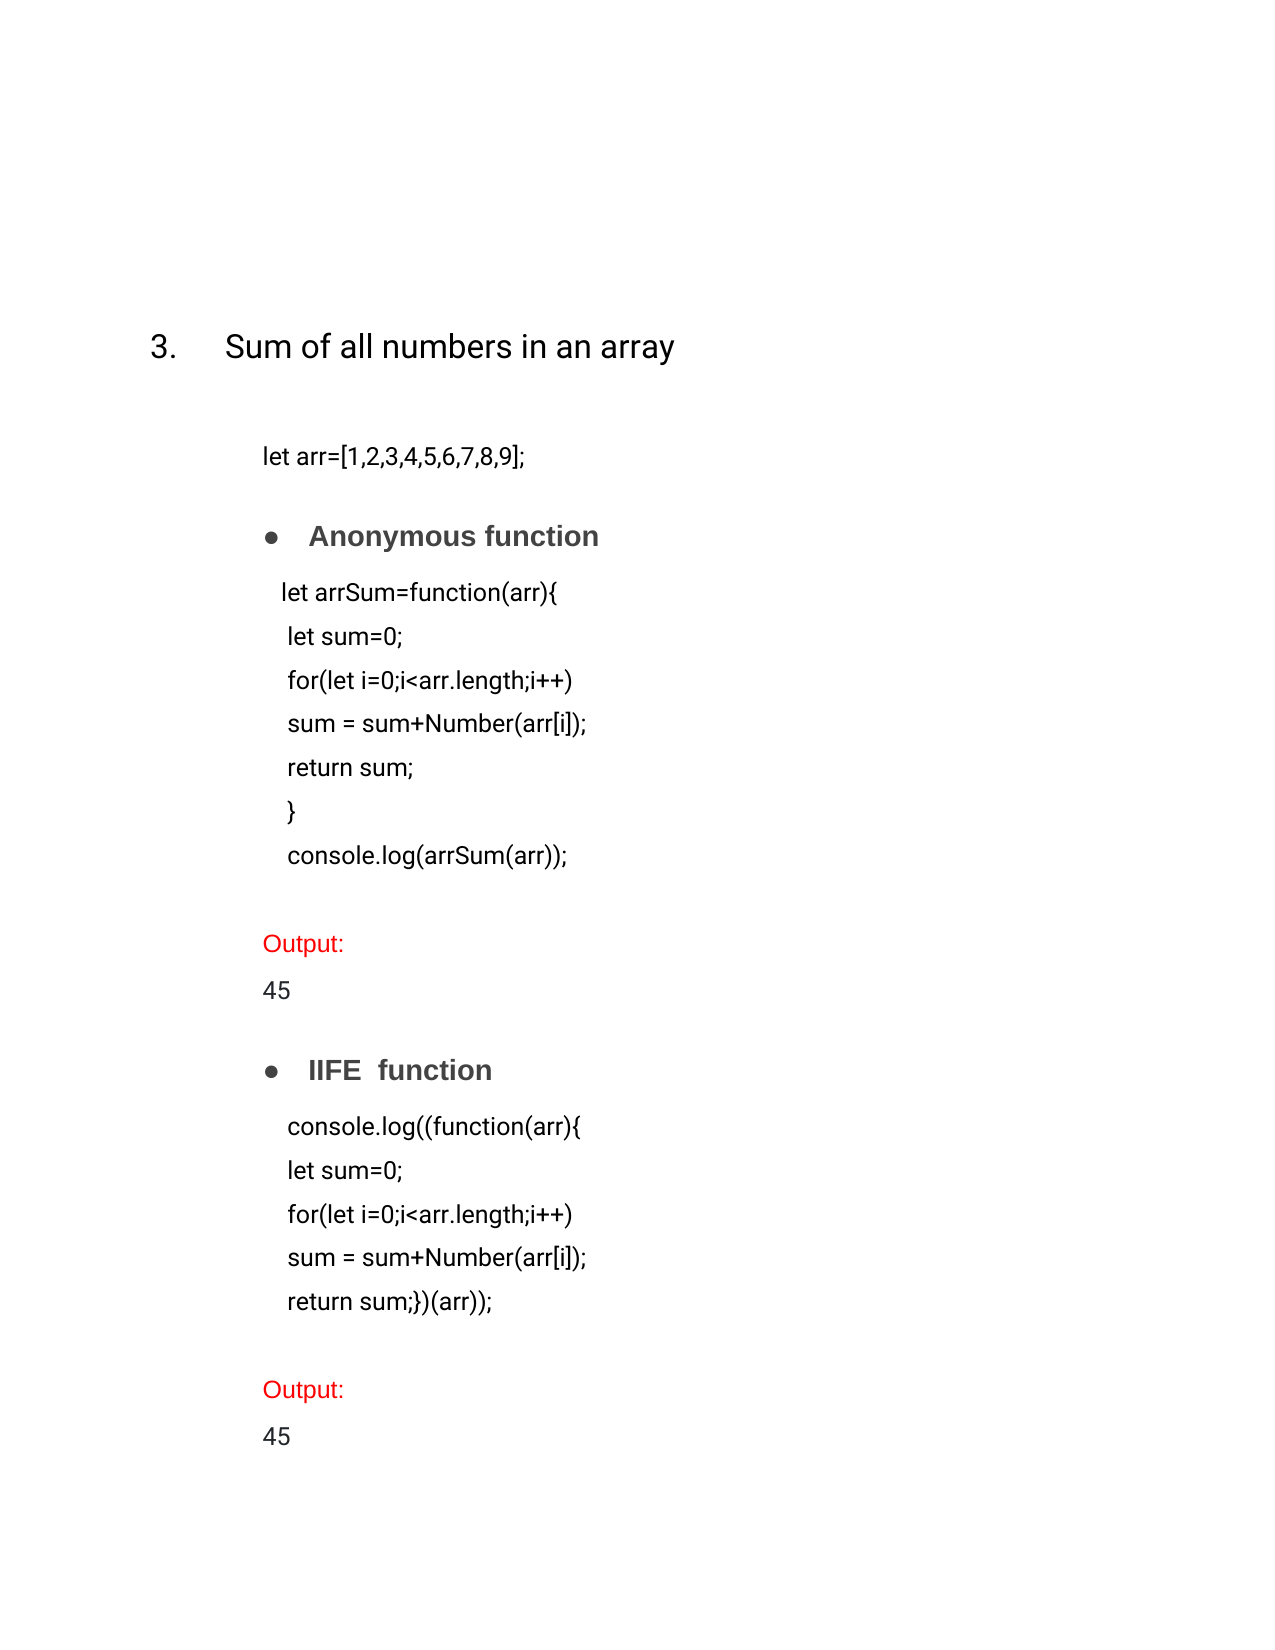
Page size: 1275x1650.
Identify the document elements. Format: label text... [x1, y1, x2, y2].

text for(let i=0;i<arr.length;i++) [262, 1200, 1125, 1229]
text return sum;})(arr)); [262, 1287, 1125, 1317]
text console.log(arrSum(arr)); [262, 841, 1125, 871]
text 45 [262, 1422, 1125, 1452]
text console.log((function(arr){ [262, 1112, 1125, 1141]
text return sum; [262, 753, 1125, 783]
text let sum=0; [262, 622, 1125, 651]
text Output: [262, 1375, 1125, 1404]
text } [262, 797, 1125, 827]
text for(let i=0;i<arr.length;i++) [262, 666, 1125, 695]
subtitle Anonymous function [262, 519, 1125, 553]
text let sum=0; [262, 1156, 1125, 1185]
text let arrSum=function(arr){ [262, 578, 1125, 607]
text let arr=[1,2,3,4,5,6,7,8,9]; [262, 442, 1125, 472]
subtitle IIFE function [262, 1053, 1125, 1087]
text sum = sum+Number(arr[i]); [262, 710, 1125, 739]
text sum = sum+Number(arr[i]); [262, 1244, 1125, 1273]
text 45 [262, 976, 1125, 1006]
subtitle 3. Sum of all numbers in an array [150, 327, 1125, 366]
text Output: [262, 929, 1125, 958]
